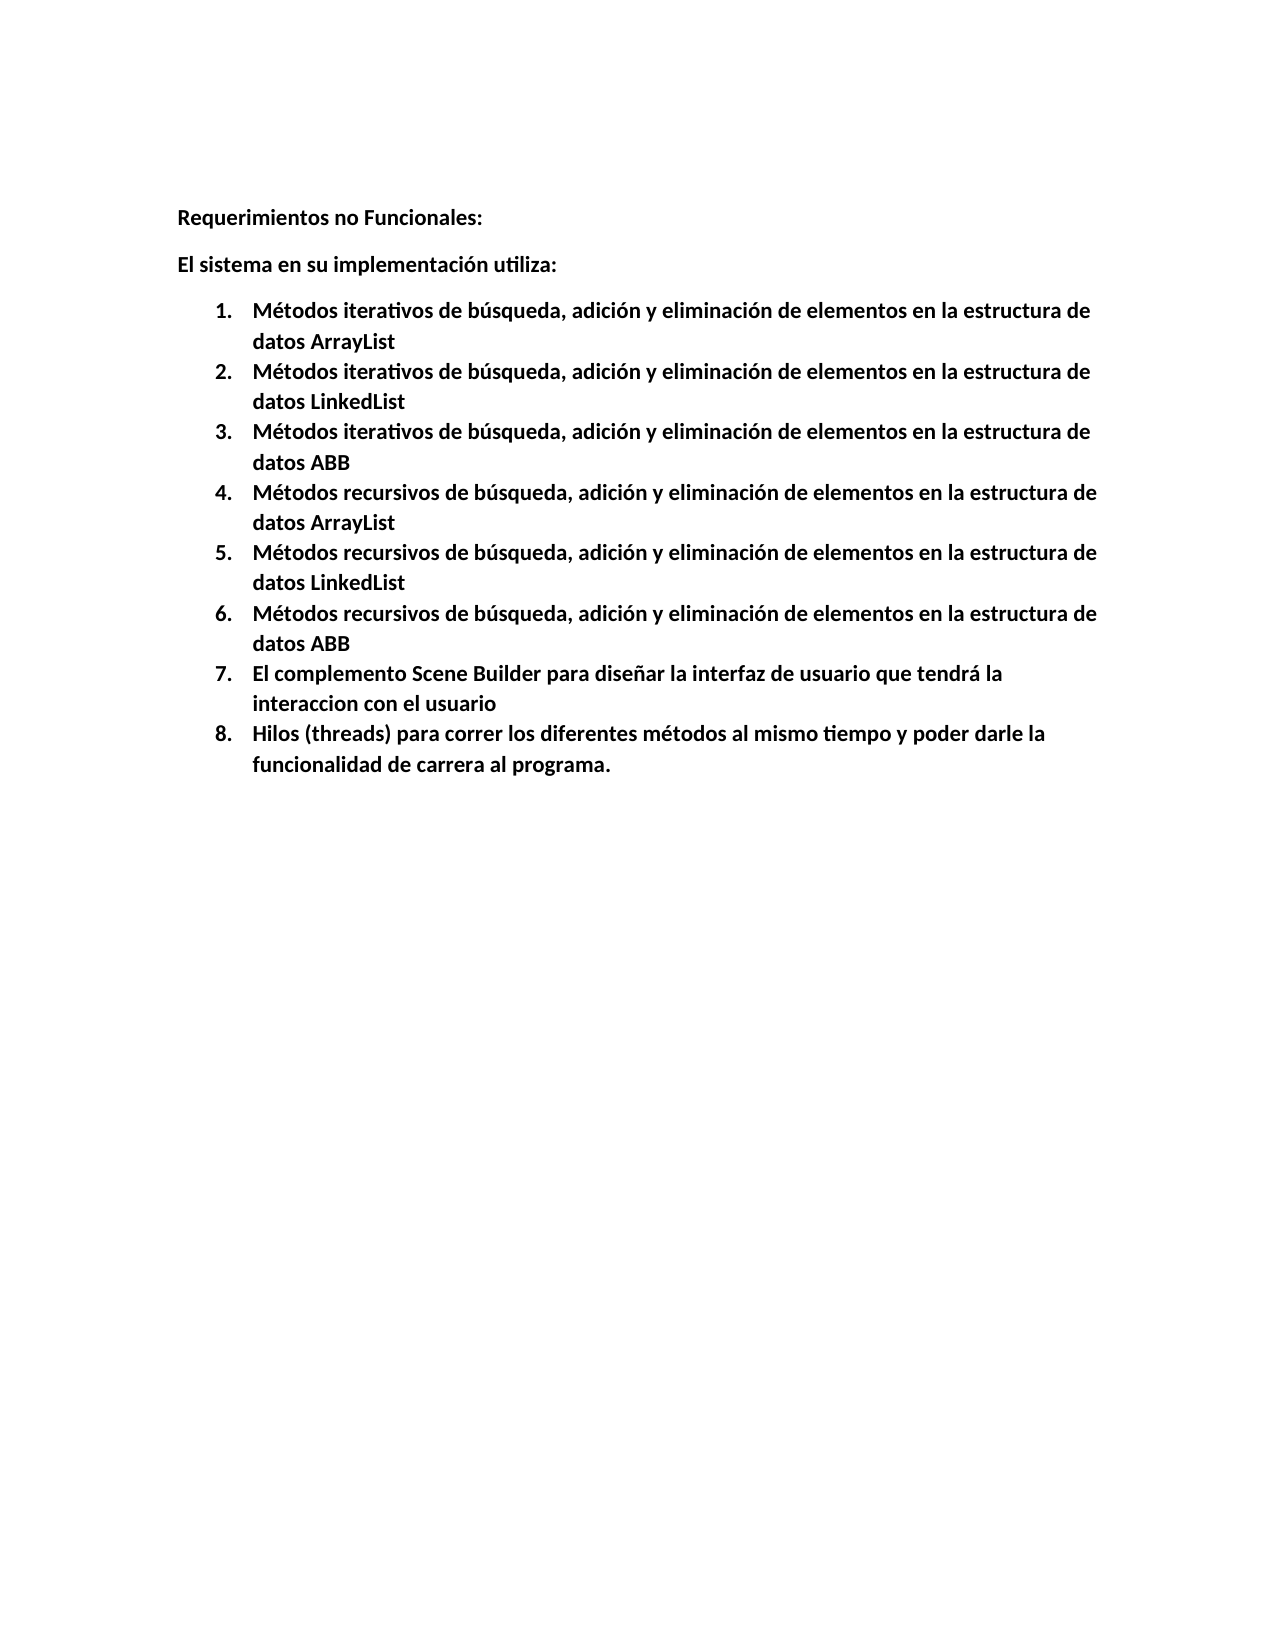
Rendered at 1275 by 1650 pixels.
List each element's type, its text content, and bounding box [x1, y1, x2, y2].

list Métodos recursivos de búsqueda, adición y eliminación de elementos en la estructura de datos ArrayList [215, 478, 1098, 536]
list Métodos recursivos de búsqueda, adición y eliminación de elementos en la estructura de datos LinkedList [215, 538, 1098, 596]
list Métodos iterativos de búsqueda, adición y eliminación de elementos en la estructura de datos LinkedList [215, 357, 1098, 415]
list Hilos (threads) para correr los diferentes métodos al mismo tiempo y poder darle la funcionalidad de carrera al programa. [215, 719, 1098, 778]
list El complemento Scene Builder para diseñar la interfaz de usuario que tendrá la interaccion con el usuario [215, 659, 1098, 717]
list Métodos iterativos de búsqueda, adición y eliminación de elementos en la estructura de datos ArrayList [215, 297, 1098, 355]
list Métodos iterativos de búsqueda, adición y eliminación de elementos en la estructura de datos ABB [215, 417, 1098, 476]
text El sistema en su implementación utiliza: [177, 250, 1098, 278]
text Requerimientos no Funcionales: [177, 203, 1098, 231]
list Métodos recursivos de búsqueda, adición y eliminación de elementos en la estructura de datos ABB [215, 599, 1098, 657]
